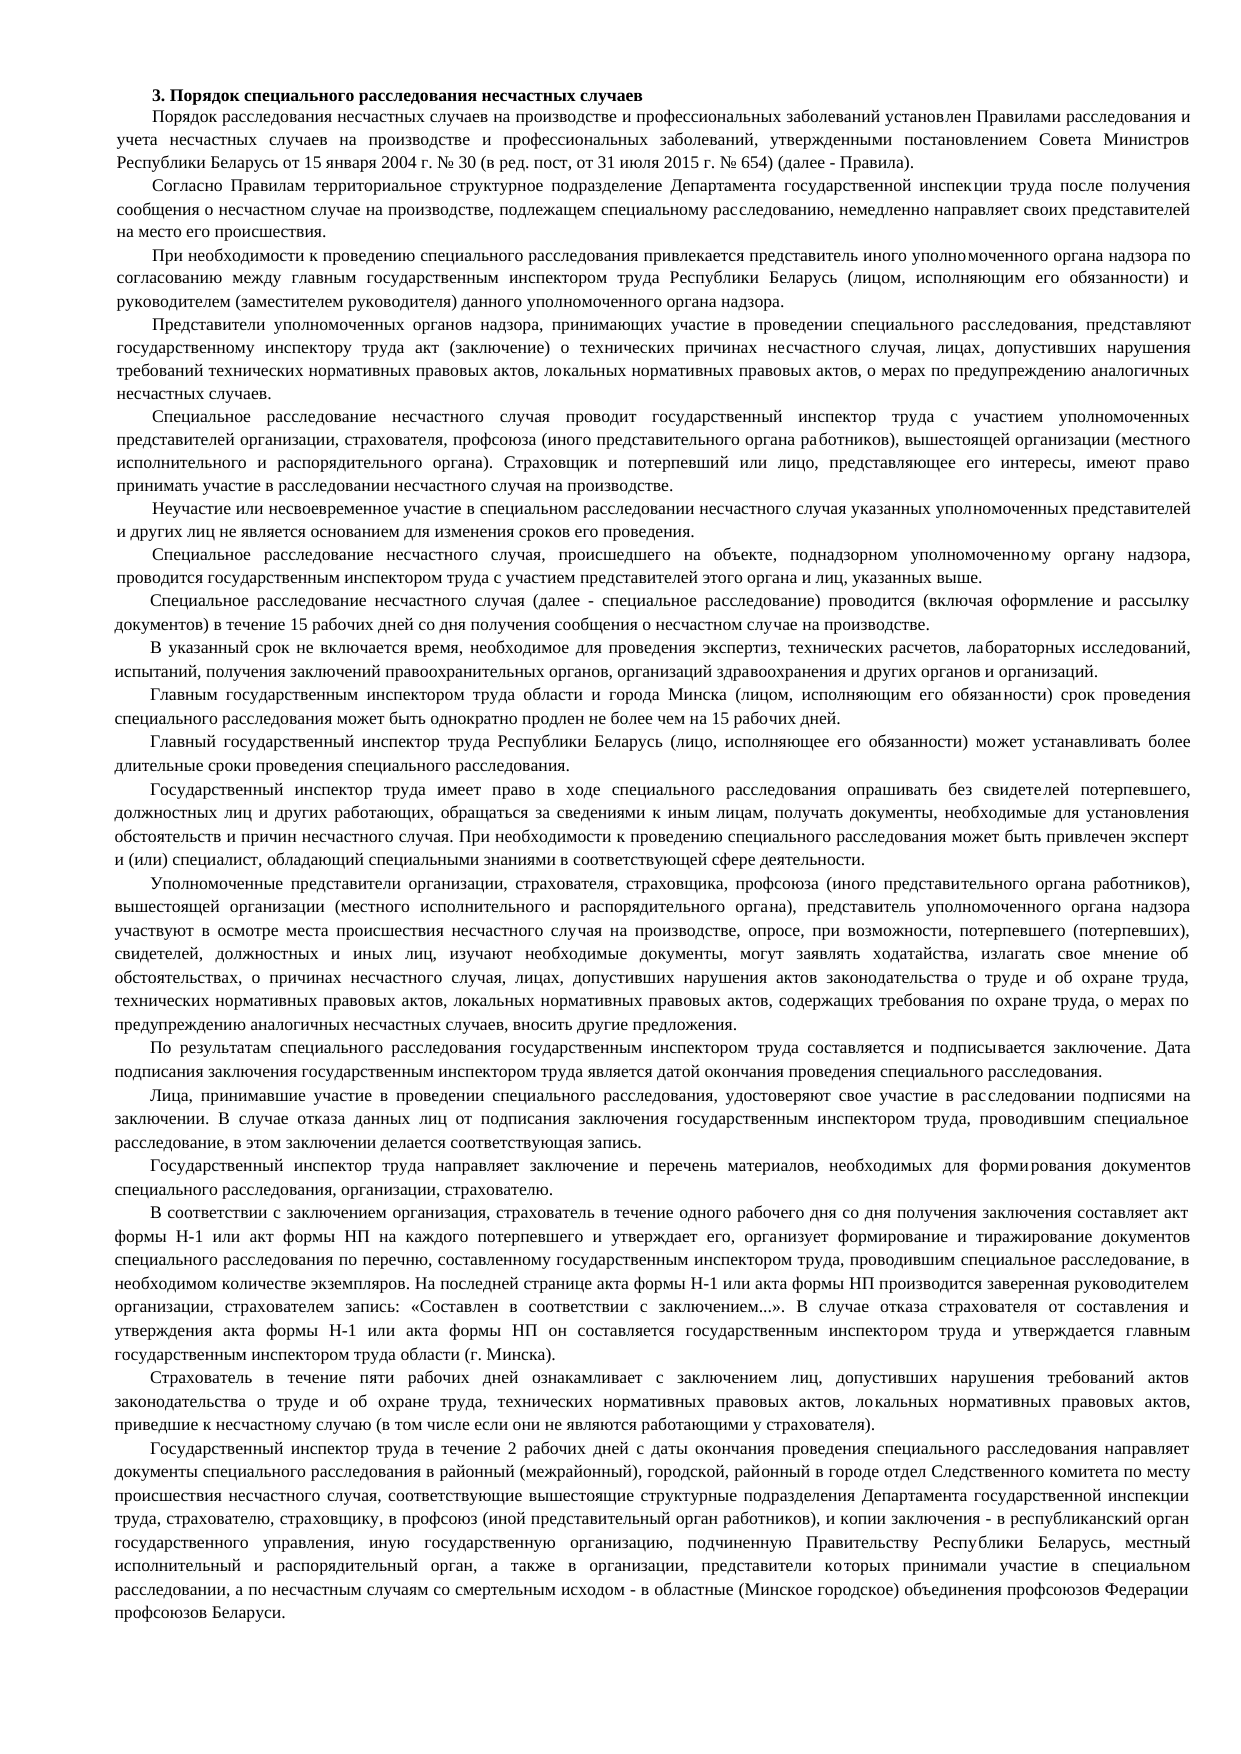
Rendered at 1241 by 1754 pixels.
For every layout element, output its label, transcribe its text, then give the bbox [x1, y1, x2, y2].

text Неучастие или несвоевременное участие в специальном расследовании несчастного случая указанных уполномоченных представителей и других лиц не является основанием для изменения сроков его проведения. [116, 496, 1191, 542]
text Государственный инспектор труда направляет заключение и перечень материалов, необходимых для формирования документов специального расследования, организации, страхователю. [114, 1153, 1191, 1200]
text Специальное расследование несчастного случая (далее - специальное расследование) проводится (включая оформление и рассылку документов) в течение 15 рабочих дней со дня получения сообщения о несчастном случае на производстве. [114, 588, 1191, 635]
text Порядок расследования несчастных случаев на производстве и профессиональных заболеваний установлен Правилами расследования и учета несчастных случаев на производстве и профессиональных заболеваний, утвержденными постановлением Совета Министров Республики Беларусь от 15 января 2004 г. № 30 (в ред. пост, от 31 июля 2015 г. № 654) (далее - Правила). [116, 104, 1191, 173]
text Специальное расследование несчастного случая, происшедшего на объекте, поднадзорном уполномоченному органу надзора, проводится государственным инспектором труда с участием представителей этого органа и лиц, указанных выше. [116, 542, 1191, 588]
text Специальное расследование несчастного случая проводит государственный инспектор труда с участием уполномоченных представителей организации, страхователя, профсоюза (иного представительного органа работников), вышестоящей организации (местного исполнительного и распорядительного органа). Страховщик и потерпевший или лицо, представляющее его интересы, имеют право принимать участие в расследовании несчастного случая на производстве. [116, 404, 1191, 496]
text В указанный срок не включается время, необходимое для проведения экспертиз, технических расчетов, лабораторных исследований, испытаний, получения заключений правоохранительных органов, организаций здравоохранения и других органов и организаций. [114, 635, 1191, 682]
text В соответствии с заключением организация, страхователь в течение одного рабочего дня со дня получения заключения составляет акт формы Н-1 или акт формы НП на каждого потерпевшего и утверждает его, организует формирование и тиражирование документов специального расследования по перечню, составленному государственным инспектором труда, проводившим специальное расследование, в необходимом количестве экземпляров. На последней странице акта формы Н-1 или акта формы НП производится заверенная руководителем организации, страхователем запись: «Составлен в соответствии с заключением...». В случае отказа страхователя от составления и утверждения акта формы Н-1 или акта формы НП он составляется государственным инспектором труда и утверждается главным государственным инспектором труда области (г. Минска). [114, 1200, 1191, 1365]
text 3. Порядок специального расследования несчастных случаев [116, 87, 1193, 104]
text Главный государственный инспектор труда Республики Беларусь (лицо, исполняющее его обязанности) может устанавливать более длительные сроки проведения специального расследования. [114, 729, 1191, 776]
text Главным государственным инспектором труда области и города Минска (лицом, исполняющим его обязанности) срок проведения специального расследования может быть однократно продлен не более чем на 15 рабочих дней. [114, 682, 1191, 729]
text Государственный инспектор труда в течение 2 рабочих дней с даты окончания проведения специального расследования направляет документы специального расследования в районный (межрайонный), городской, районный в городе отдел Следственного комитета по месту происшествия несчастного случая, соответствующие вышестоящие структурные подразделения Департамента государственной инспекции труда, страхователю, страховщику, в профсоюз (иной представительный орган работников), и копии заключения - в республиканский орган государственного управления, иную государственную организацию, подчиненную Правительству Республики Беларусь, местный исполнительный и распорядительный орган, а также в организации, представители которых принимали участие в специальном расследовании, а по несчастным случаям со смертельным исходом - в областные (Минское городское) объединения профсоюзов Федерации профсоюзов Беларуси. [114, 1435, 1191, 1624]
text По результатам специального расследования государственным инспектором труда составляется и подписывается заключение. Дата подписания заключения государственным инспектором труда является датой окончания проведения специального расследования. [114, 1035, 1191, 1082]
text Представители уполномоченных органов надзора, принимающих участие в проведении специального расследования, представляют государственному инспектору труда акт (заключение) о технических причинах несчастного случая, лицах, допустивших нарушения требований технических нормативных правовых актов, локальных нормативных правовых актов, о мерах по предупреждению аналогичных несчастных случаев. [116, 312, 1191, 404]
text При необходимости к проведению специального расследования привлекается представитель иного уполномоченного органа надзора по согласованию между главным государственным инспектором труда Республики Беларусь (лицом, исполняющим его обязанности) и руководителем (заместителем руководителя) данного уполномоченного органа надзора. [116, 243, 1191, 312]
text Лица, принимавшие участие в проведении специального расследования, удостоверяют свое участие в расследовании подписями на заключении. В случае отказа данных лиц от подписания заключения государственным инспектором труда, проводившим специальное расследование, в этом заключении делается соответствующая запись. [114, 1082, 1191, 1153]
text Государственный инспектор труда имеет право в ходе специального расследования опрашивать без свидетелей потерпевшего, должностных лиц и других работающих, обращаться за сведениями к иным лицам, получать документы, необходимые для установления обстоятельств и причин несчастного случая. При необходимости к проведению специального расследования может быть привлечен эксперт и (или) специалист, обладающий специальными знаниями в соответствующей сфере деятельности. [114, 776, 1191, 870]
text Страхователь в течение пяти рабочих дней ознакамливает с заключением лиц, допустивших нарушения требований актов законодательства о труде и об охране труда, технических нормативных правовых актов, локальных нормативных правовых актов, приведшие к несчастному случаю (в том числе если они не являются работающими у страхователя). [114, 1365, 1191, 1435]
text Согласно Правилам территориальное структурное подразделение Департамента государственной инспекции труда после получения сообщения о несчастном случае на производстве, подлежащем специальному расследованию, немедленно направляет своих представителей на место его происшествия. [116, 173, 1191, 243]
text Уполномоченные представители организации, страхователя, страховщика, профсоюза (иного представительного органа работников), вышестоящей организации (местного исполнительного и распорядительного органа), представитель уполномоченного органа надзора участвуют в осмотре места происшествия несчастного случая на производстве, опросе, при возможности, потерпевшего (потерпевших), свидетелей, должностных и иных лиц, изучают необходимые документы, могут заявлять ходатайства, излагать свое мнение об обстоятельствах, о причинах несчастного случая, лицах, допустивших нарушения актов законодательства о труде и об охране труда, технических нормативных правовых актов, локальных нормативных правовых актов, содержащих требования по охране труда, о мерах по предупреждению аналогичных несчастных случаев, вносить другие предложения. [114, 870, 1191, 1035]
